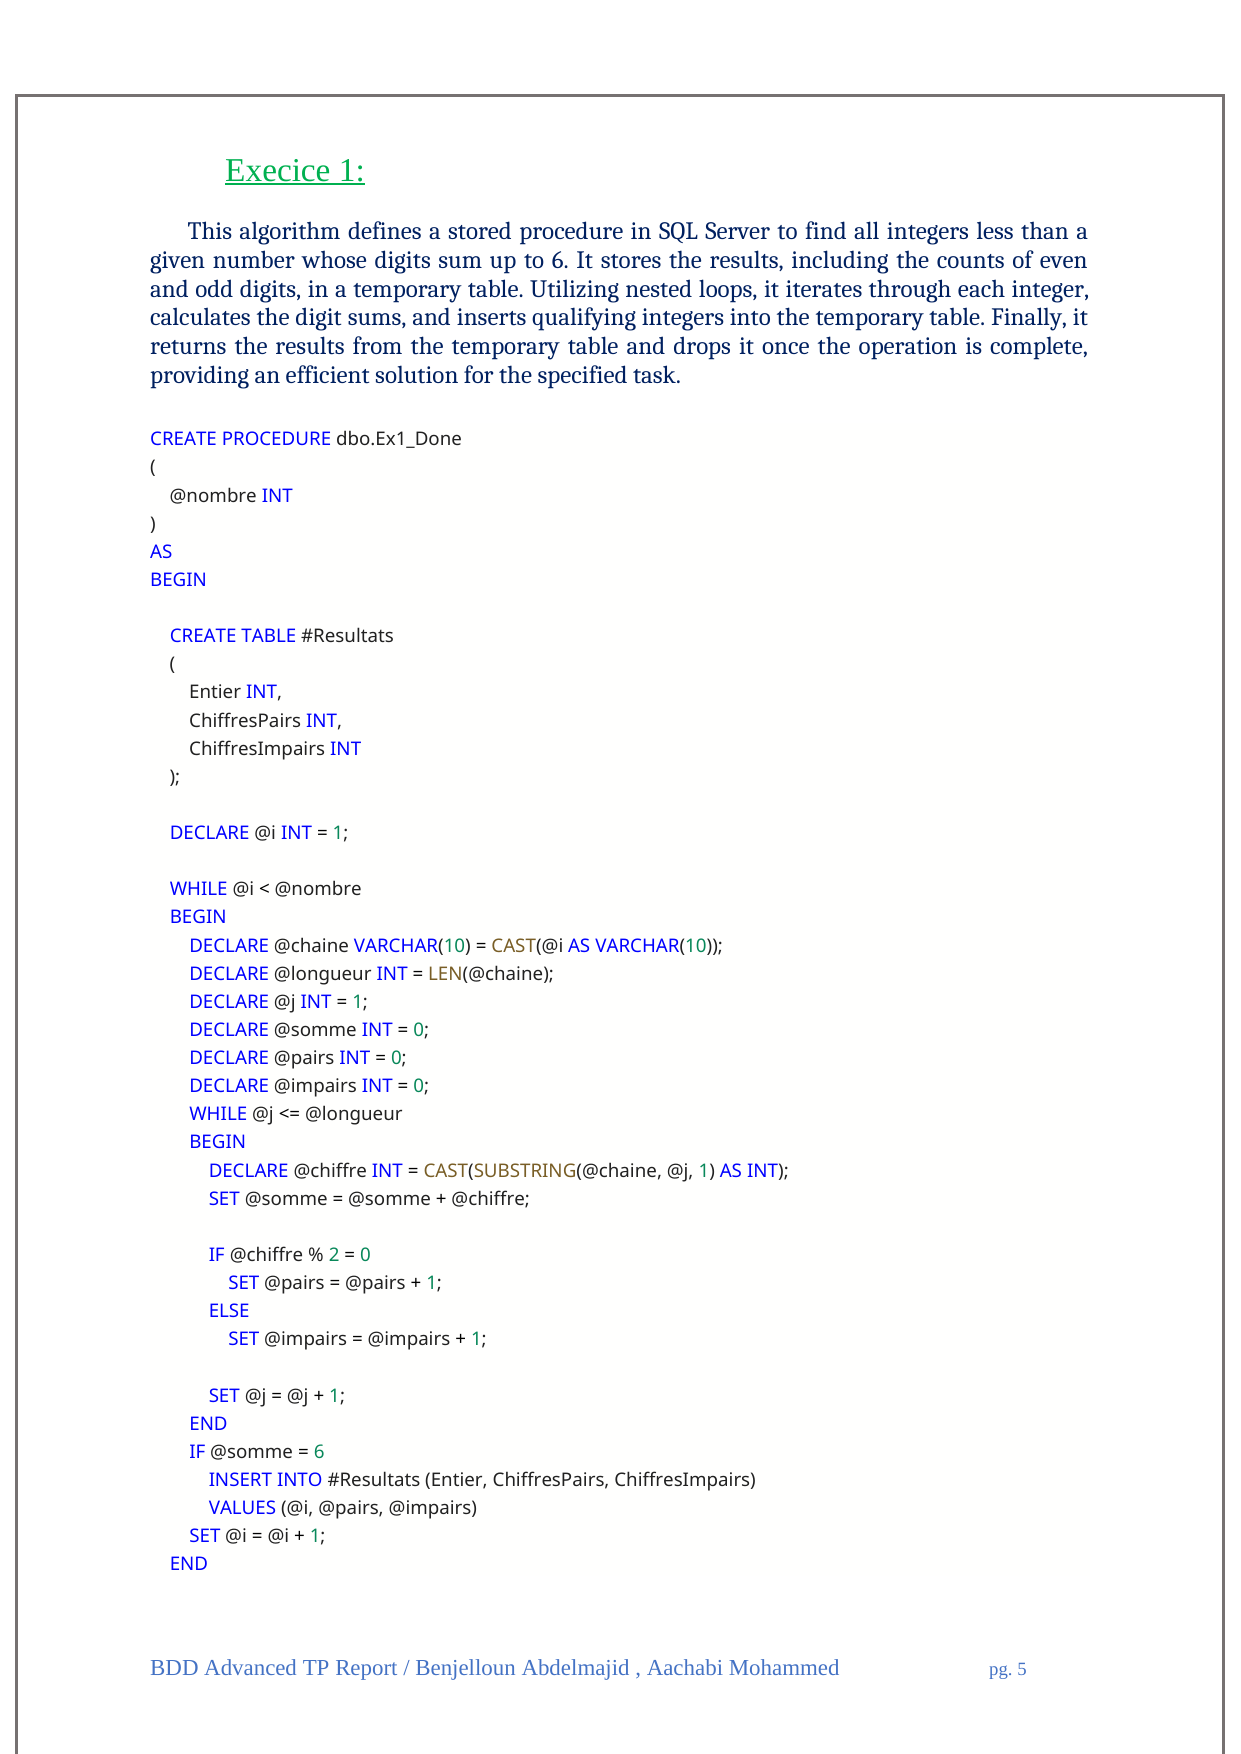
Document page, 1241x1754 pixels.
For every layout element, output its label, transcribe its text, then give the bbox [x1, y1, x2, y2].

text SET @pairs = @pairs + 1; [150, 1267, 1090, 1295]
text INSERT INTO #Resultats (Entier, ChiffresPairs, ChiffresImpairs) [150, 1464, 1090, 1492]
text END [150, 1548, 1090, 1576]
text BEGIN [150, 564, 1090, 592]
text ChiffresImpairs INT [150, 732, 1090, 761]
text SET @somme = @somme + @chiffre; [150, 1182, 1090, 1211]
text Entier INT, [150, 676, 1090, 704]
text DECLARE @longueur INT = LEN(@chaine); [150, 957, 1090, 986]
text WHILE @i < @nombre [150, 873, 1090, 901]
text ChiffresPairs INT, [150, 704, 1090, 732]
text VALUES (@i, @pairs, @impairs) [150, 1492, 1090, 1520]
text DECLARE @chiffre INT = CAST(SUBSTRING(@chaine, @j, 1) AS INT); [150, 1154, 1090, 1182]
text IF @chiffre % 2 = 0 [150, 1239, 1090, 1267]
text SET @impairs = @impairs + 1; [150, 1323, 1090, 1351]
text CREATE TABLE #Resultats [150, 620, 1090, 648]
text DECLARE @i INT = 1; [150, 817, 1090, 845]
text BEGIN [150, 1126, 1090, 1154]
text BEGIN [150, 901, 1090, 929]
text SET @j = @j + 1; [150, 1379, 1090, 1407]
text WHILE @j <= @longueur [150, 1098, 1090, 1126]
text DECLARE @chaine VARCHAR(10) = CAST(@i AS VARCHAR(10)); [150, 929, 1090, 957]
subtitle Execice 1: [225, 150, 1090, 188]
text DECLARE @somme INT = 0; [150, 1014, 1090, 1042]
text IF @somme = 6 [150, 1436, 1090, 1464]
text END [150, 1407, 1090, 1436]
text AS [150, 536, 1090, 564]
text DECLARE @pairs INT = 0; [150, 1042, 1090, 1070]
text DECLARE @j INT = 1; [150, 986, 1090, 1014]
text ) [150, 507, 1090, 536]
text CREATE PROCEDURE dbo.Ex1_Done [150, 423, 1090, 451]
text ( [150, 648, 1090, 676]
text This algorithm defines a stored procedure in SQL Server to find all integers less than a given number whose digits sum up to 6. It stores the results, including the counts of even and odd digits, in a temporary table. Utilizing nested loops, it iterates through each integer, calculates the digit sums, and inserts qualifying integers into the temporary table. Finally, it returns the results from the temporary table and drops it once the operation is complete, providing an efficient solution for the specified task. [150, 217, 1090, 389]
text ( [150, 451, 1090, 479]
text DECLARE @impairs INT = 0; [150, 1070, 1090, 1098]
text ); [150, 761, 1090, 789]
text @nombre INT [150, 479, 1090, 507]
text SET @i = @i + 1; [150, 1520, 1090, 1548]
text ELSE [150, 1295, 1090, 1323]
